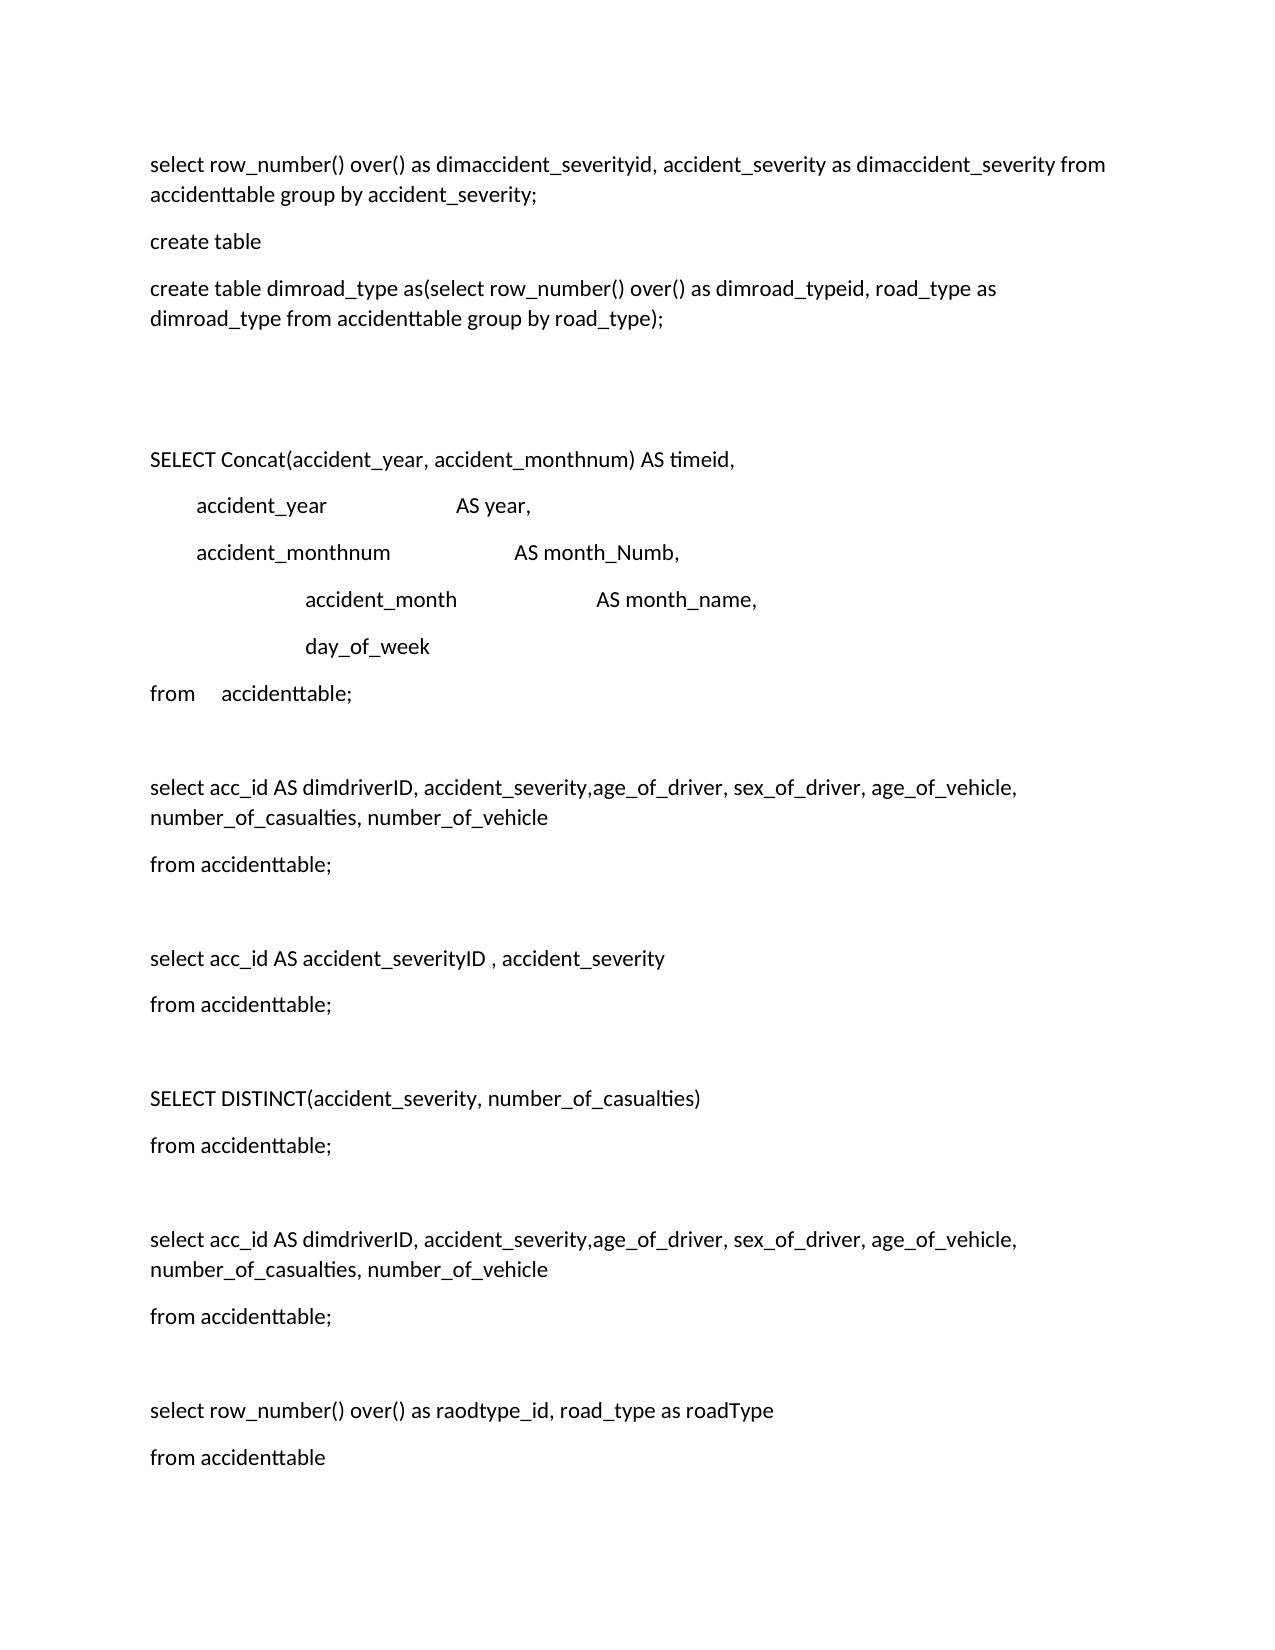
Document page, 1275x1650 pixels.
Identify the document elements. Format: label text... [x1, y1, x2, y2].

text day_of_week [150, 632, 1125, 660]
text select acc_id AS dimdriverID, accident_severity,age_of_driver, sex_of_driver, age_of_vehicle, number_of_casualties, number_of_vehicle [150, 773, 1125, 831]
text accident_monthnum AS month_Numb, [150, 538, 1125, 567]
text accident_month AS month_name, [150, 585, 1125, 613]
text create table [150, 227, 1125, 255]
text from accidenttable; [150, 991, 1125, 1019]
text from accidenttable; [150, 850, 1125, 878]
text SELECT DISTINCT(accident_severity, number_of_casualties) [150, 1084, 1125, 1112]
text select row_number() over() as raodtype_id, road_type as roadType [150, 1396, 1125, 1424]
text SELECT Concat(accident_year, accident_monthnum) AS timeid, [150, 445, 1125, 473]
text accident_year AS year, [150, 492, 1125, 520]
text create table dimroad_type as(select row_number() over() as dimroad_typeid, road_type as dimroad_type from accidenttable group by road_type); [150, 274, 1125, 332]
text select acc_id AS dimdriverID, accident_severity,age_of_driver, sex_of_driver, age_of_vehicle, number_of_casualties, number_of_vehicle [150, 1225, 1125, 1283]
text select acc_id AS accident_severityID , accident_severity [150, 944, 1125, 972]
text from accidenttable; [150, 1302, 1125, 1330]
text select row_number() over() as dimaccident_severityid, accident_severity as dimaccident_severity from accidenttable group by accident_severity; [150, 150, 1125, 208]
text from accidenttable; [150, 679, 1125, 707]
text from accidenttable; [150, 1131, 1125, 1159]
text from accidenttable [150, 1443, 1125, 1471]
